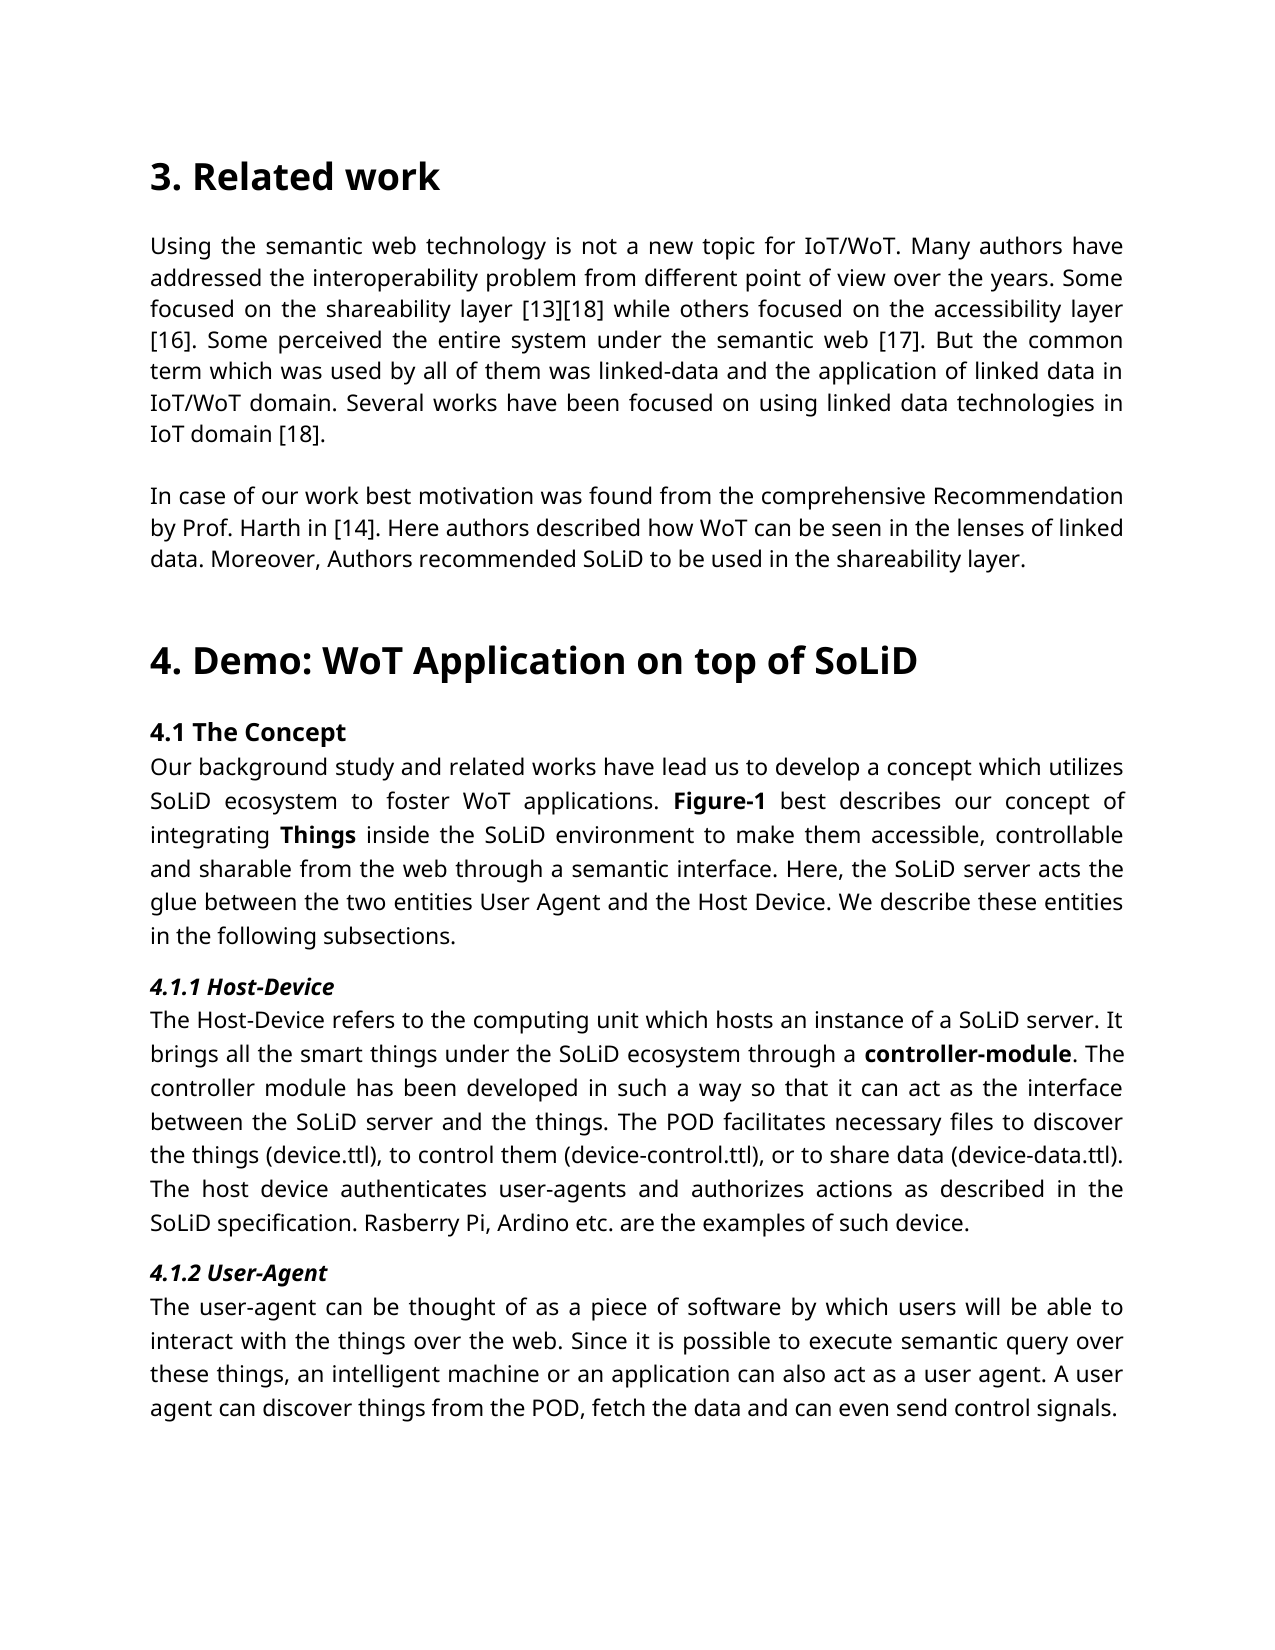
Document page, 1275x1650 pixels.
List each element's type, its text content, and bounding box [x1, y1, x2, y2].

subtitle 4.1.2 User-Agent [150, 1257, 1125, 1288]
subtitle 4. Demo: WoT Application on top of SoLiD [150, 634, 1125, 685]
text The Host-Device refers to the computing unit which hosts an instance of a SoLiD server. It brings all the smart things under the SoLiD ecosystem through a controller-module. The controller module has been developed in such a way so that it can act as the interface between the SoLiD server and the things. The POD facilitates necessary files to discover the things (device.ttl), to control them (device-control.ttl), or to share data (device-data.ttl). The host device authenticates user-agents and authorizes actions as described in the SoLiD specification. Rasberry Pi, Ardino etc. are the examples of such device. [150, 1004, 1125, 1238]
text Our background study and related works have lead us to develop a concept which utilizes SoLiD ecosystem to foster WoT applications. Figure-1 best describes our concept of integrating Things inside the SoLiD environment to make them accessible, controllable and sharable from the web through a semantic interface. Here, the SoLiD server acts the glue between the two entities User Agent and the Host Device. We describe these entities in the following subsections. [150, 751, 1125, 951]
text The user-agent can be thought of as a piece of software by which users will be able to interact with the things over the web. Since it is possible to execute semantic query over these things, an intelligent machine or an application can also act as a user agent. A user agent can discover things from the POD, fetch the data and can even send control signals. [150, 1291, 1125, 1423]
subtitle 4.1 The Concept [150, 714, 1125, 749]
subtitle 4.1.1 Host-Device [150, 971, 1125, 1002]
text In case of our work best motivation was found from the comprehensive Recommendation by Prof. Harth in [14]. Here authors described how WoT can be seen in the lenses of linked data. Moreover, Authors recommended SoLiD to be used in the shareability layer. [150, 480, 1125, 574]
text Using the semantic web technology is not a new topic for IoT/WoT. Many authors have addressed the interoperability problem from different point of view over the years. Some focused on the shareability layer [13][18] while others focused on the accessibility layer [16]. Some perceived the entire system under the semantic web [17]. But the common term which was used by all of them was linked-data and the application of linked data in IoT/WoT domain. Several works have been focused on using linked data technologies in IoT domain [18]. [150, 230, 1125, 449]
text 3. Related work [150, 150, 1125, 201]
